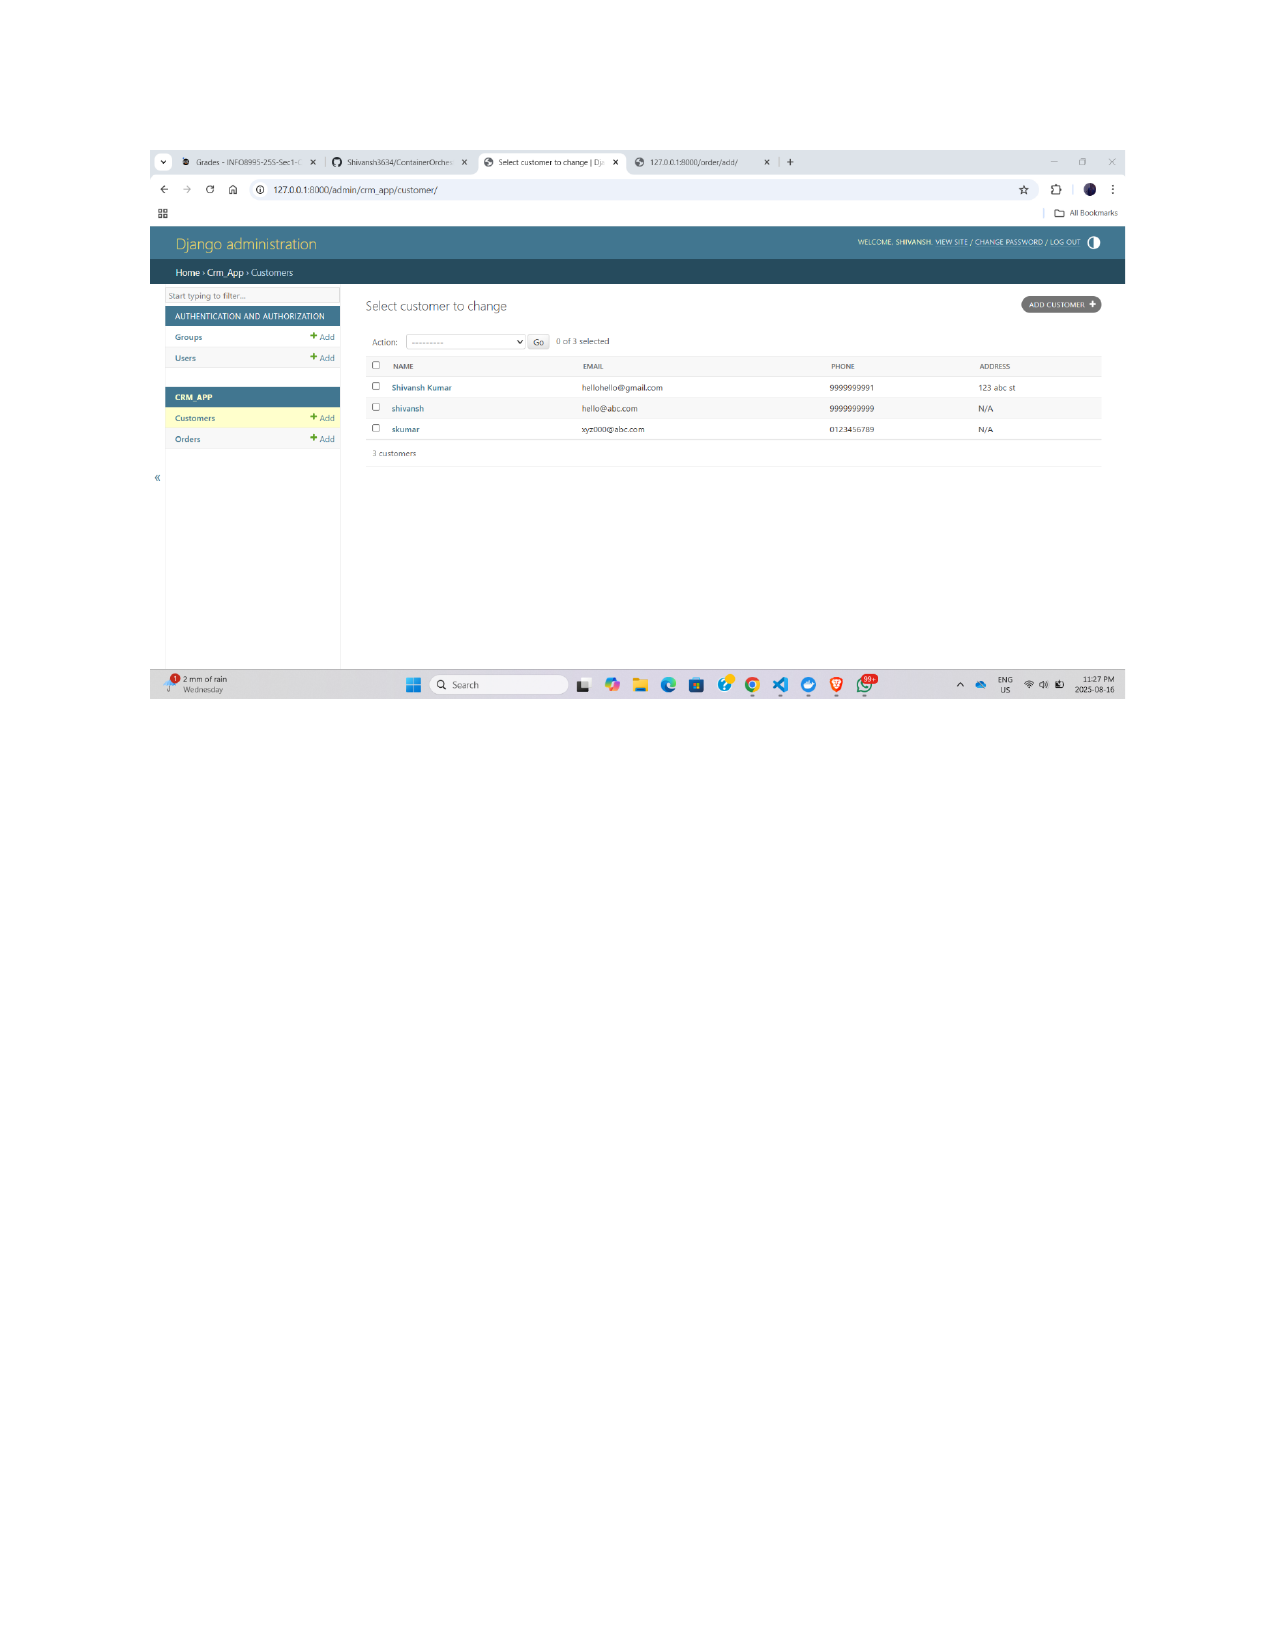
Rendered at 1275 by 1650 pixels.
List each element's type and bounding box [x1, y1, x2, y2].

picture [150, 150, 1125, 699]
